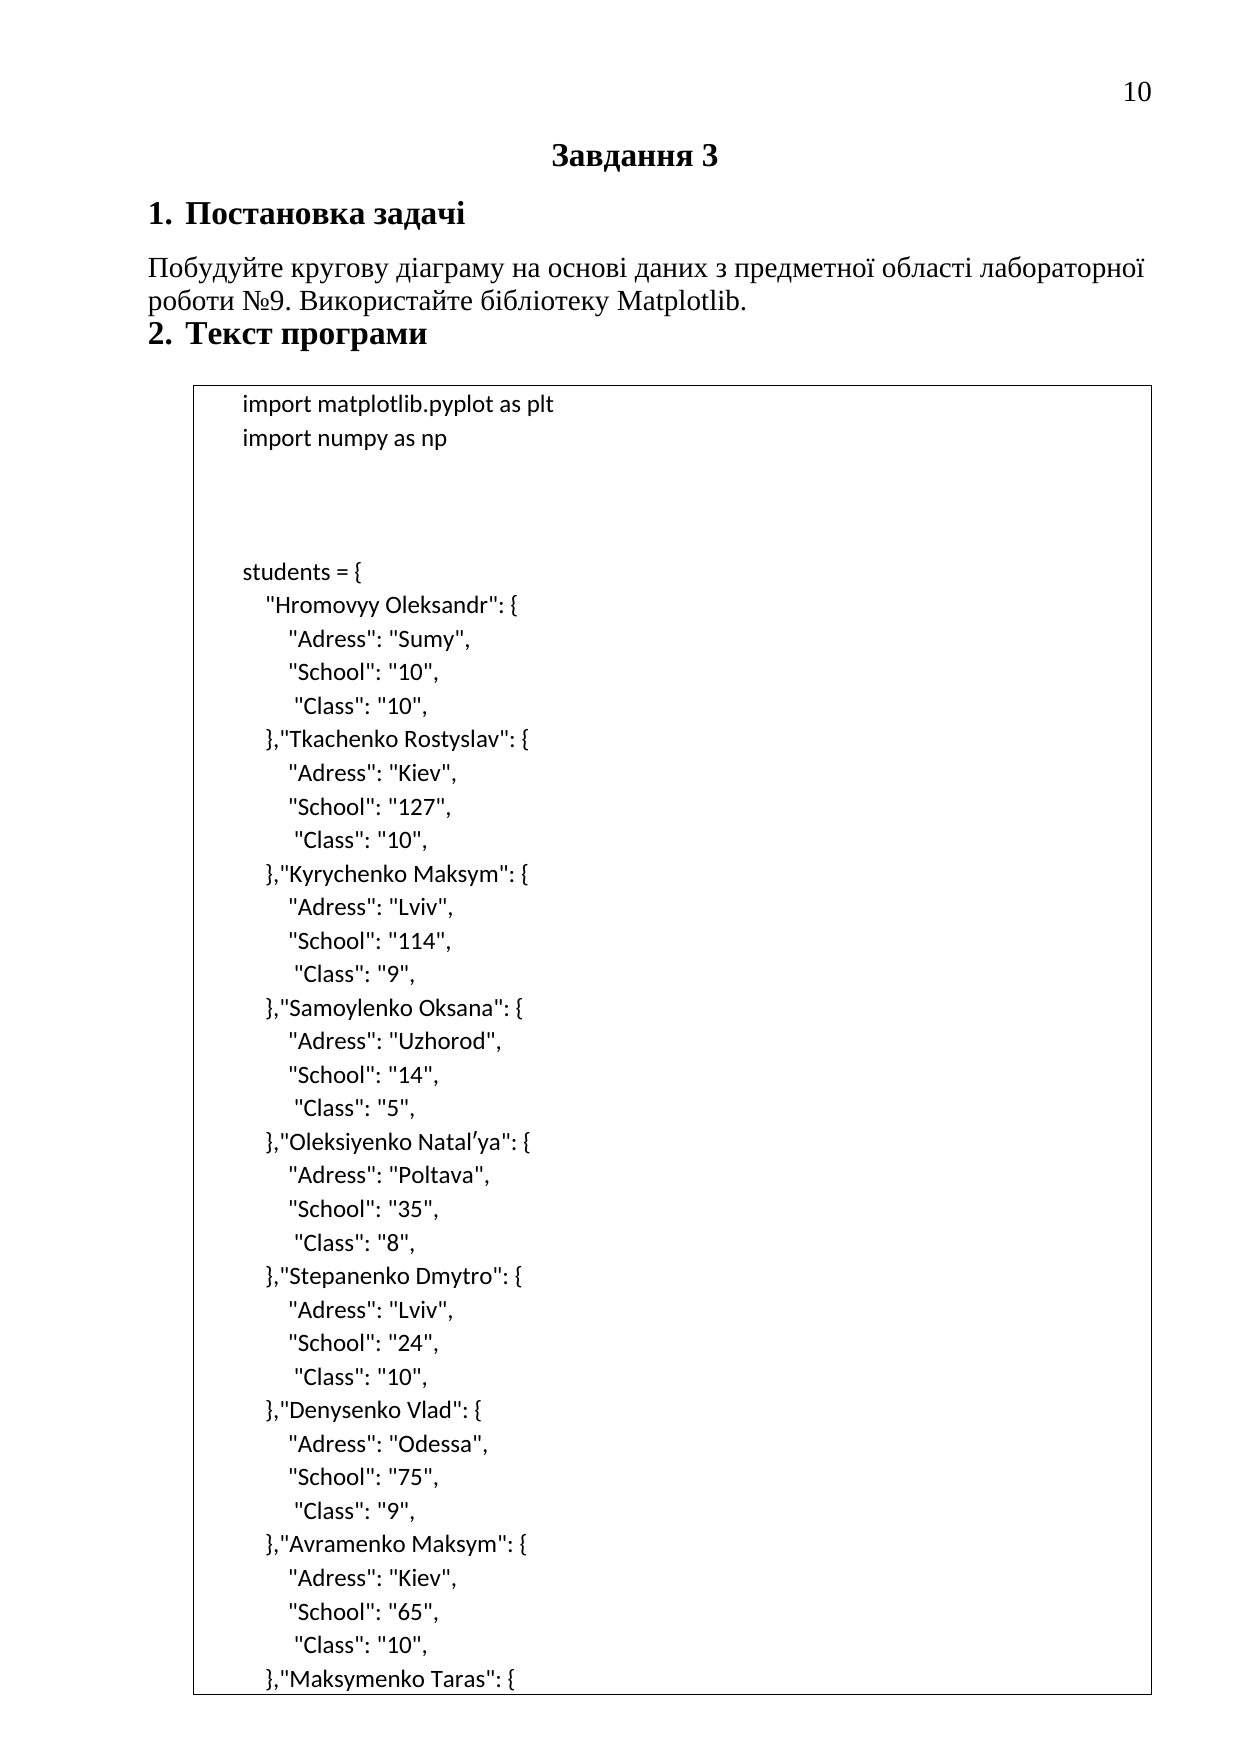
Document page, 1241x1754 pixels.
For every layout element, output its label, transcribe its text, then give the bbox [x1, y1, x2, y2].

text Завдання 3 [118, 135, 1152, 174]
list Текст програми [148, 317, 1152, 351]
list Постановка задачі [148, 193, 1152, 231]
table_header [194, 386, 1151, 1694]
text Побудуйте кругову діаграму на основі даних з предметної області лабораторної роботи №9. Використайте бібліотеку Matplotlib. [148, 250, 1152, 317]
